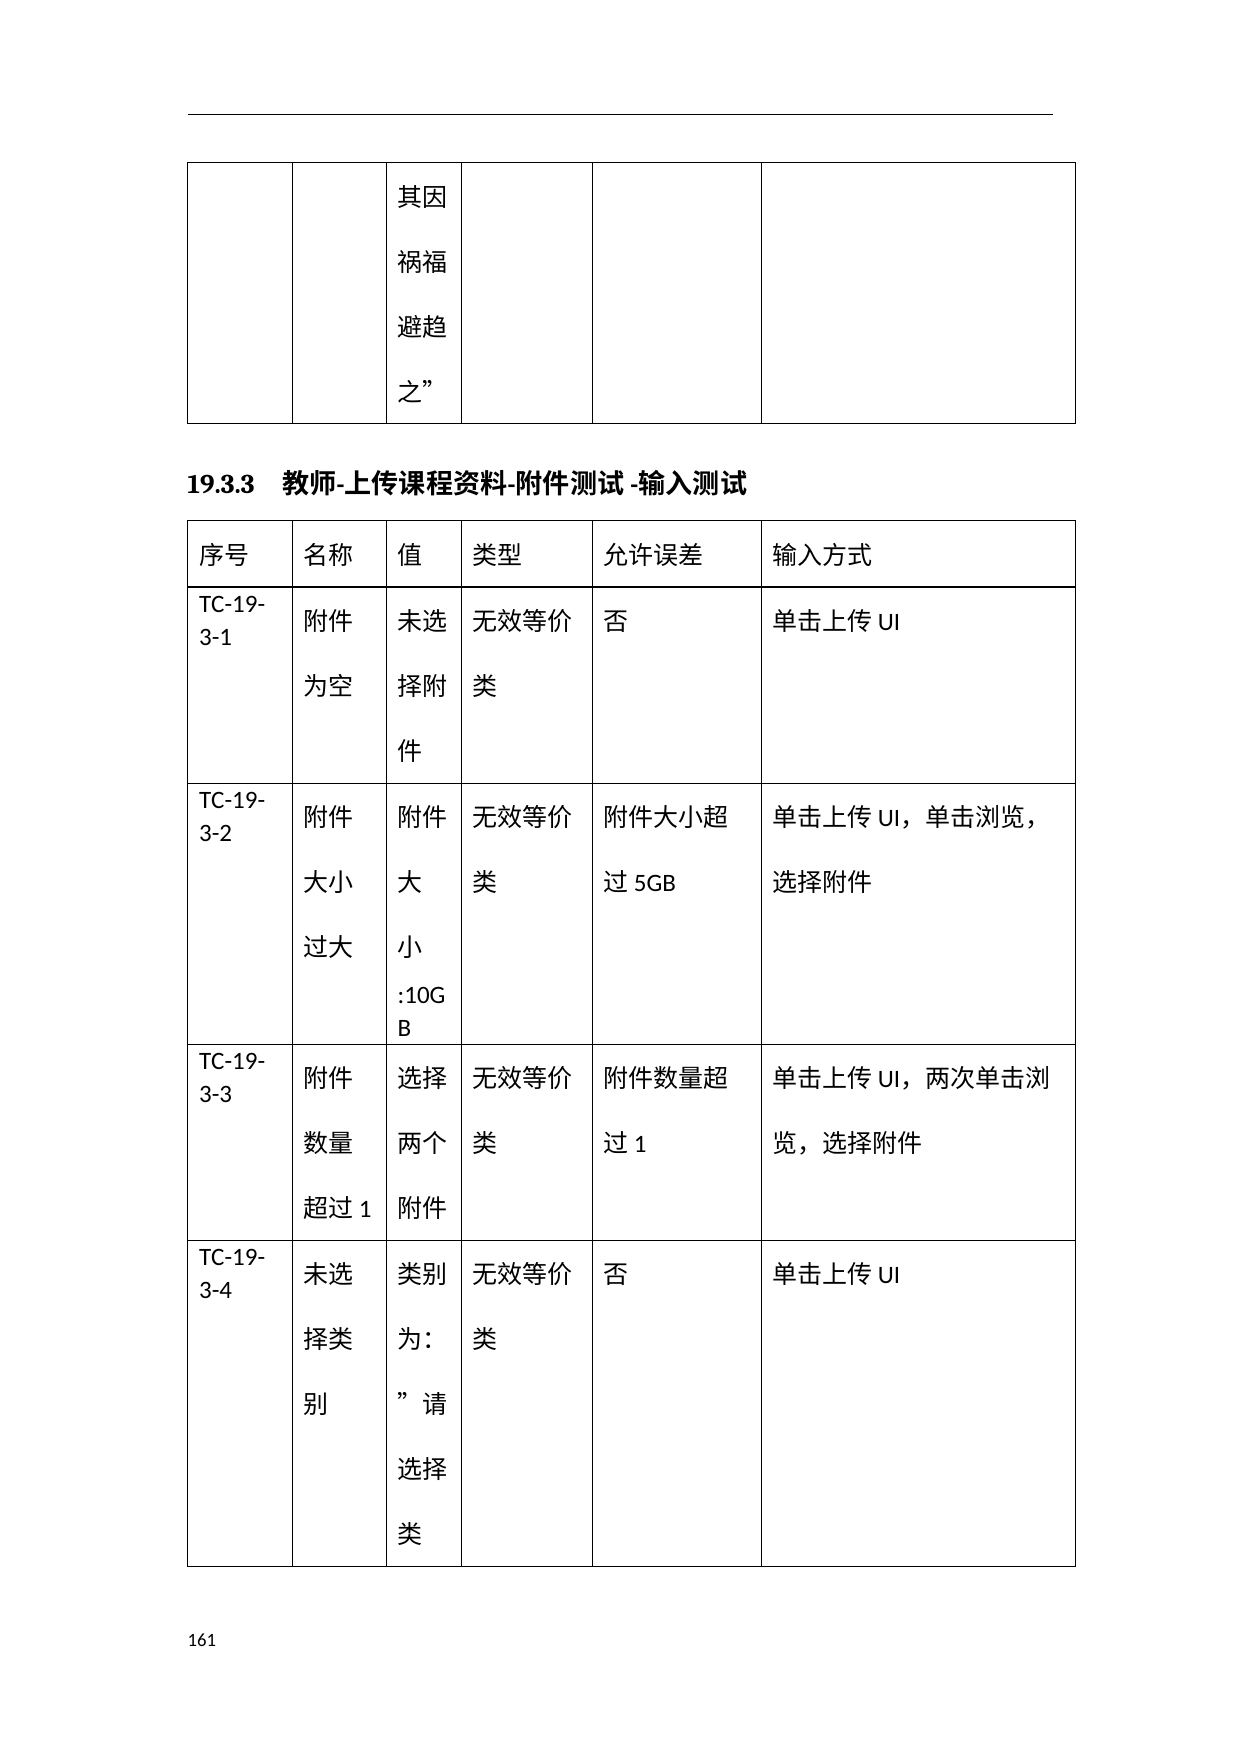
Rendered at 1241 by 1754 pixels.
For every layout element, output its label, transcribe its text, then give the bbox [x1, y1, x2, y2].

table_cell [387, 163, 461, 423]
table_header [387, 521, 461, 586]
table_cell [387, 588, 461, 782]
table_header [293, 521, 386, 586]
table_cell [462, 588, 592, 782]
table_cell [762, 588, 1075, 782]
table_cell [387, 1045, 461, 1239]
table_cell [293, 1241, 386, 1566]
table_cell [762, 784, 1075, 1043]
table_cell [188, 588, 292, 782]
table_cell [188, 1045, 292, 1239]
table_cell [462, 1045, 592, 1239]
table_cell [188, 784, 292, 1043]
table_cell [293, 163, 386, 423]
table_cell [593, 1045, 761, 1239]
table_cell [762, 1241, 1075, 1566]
subtitle 教师-上传课程资料-附件测试 -输入测试 [187, 449, 1053, 514]
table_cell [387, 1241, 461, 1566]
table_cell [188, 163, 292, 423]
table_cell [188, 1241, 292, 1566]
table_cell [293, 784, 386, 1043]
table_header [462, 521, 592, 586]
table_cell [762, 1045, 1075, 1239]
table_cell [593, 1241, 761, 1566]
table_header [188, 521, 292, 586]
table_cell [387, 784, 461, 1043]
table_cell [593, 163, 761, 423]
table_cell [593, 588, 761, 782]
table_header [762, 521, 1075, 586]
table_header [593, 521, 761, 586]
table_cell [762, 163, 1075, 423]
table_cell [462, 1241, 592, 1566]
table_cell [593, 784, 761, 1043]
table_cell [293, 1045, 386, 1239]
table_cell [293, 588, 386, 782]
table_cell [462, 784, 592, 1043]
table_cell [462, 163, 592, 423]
